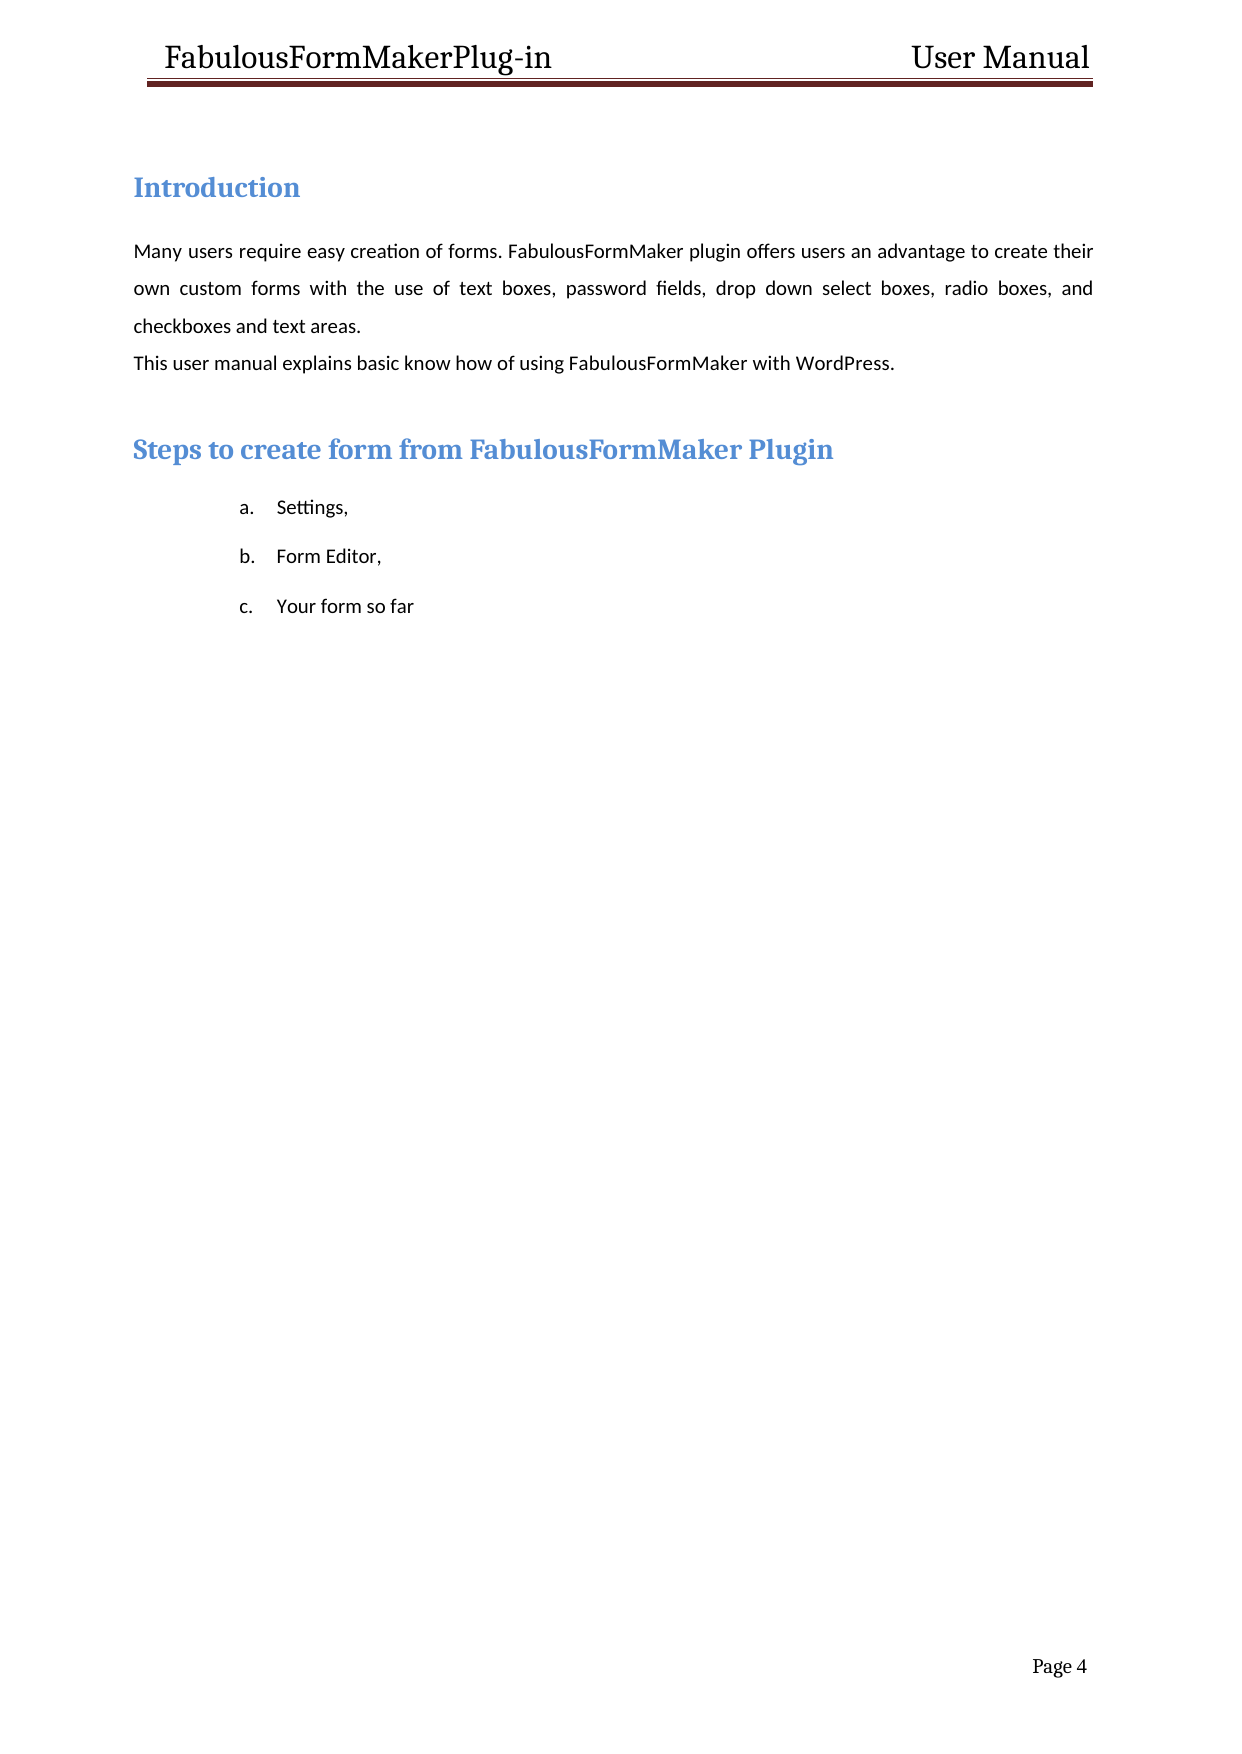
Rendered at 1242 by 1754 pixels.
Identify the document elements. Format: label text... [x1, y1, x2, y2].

text This user manual explains basic know how of using FabulousFormMaker with WordPress. [133, 350, 1095, 376]
text c. Your form so far [239, 593, 476, 619]
subtitle Introduction [133, 171, 1110, 205]
text a. Settings, [239, 494, 476, 519]
subtitle Steps to create form from FabulousFormMaker Plugin [133, 433, 1110, 467]
text b. Form Editor, [239, 544, 476, 569]
text Many users require easy creation of forms. FabulousFormMaker plugin offers users an advantage to create their own custom forms with the use of text boxes, password fields, drop down select boxes, radio boxes, and checkboxes and text areas. [133, 238, 1095, 338]
